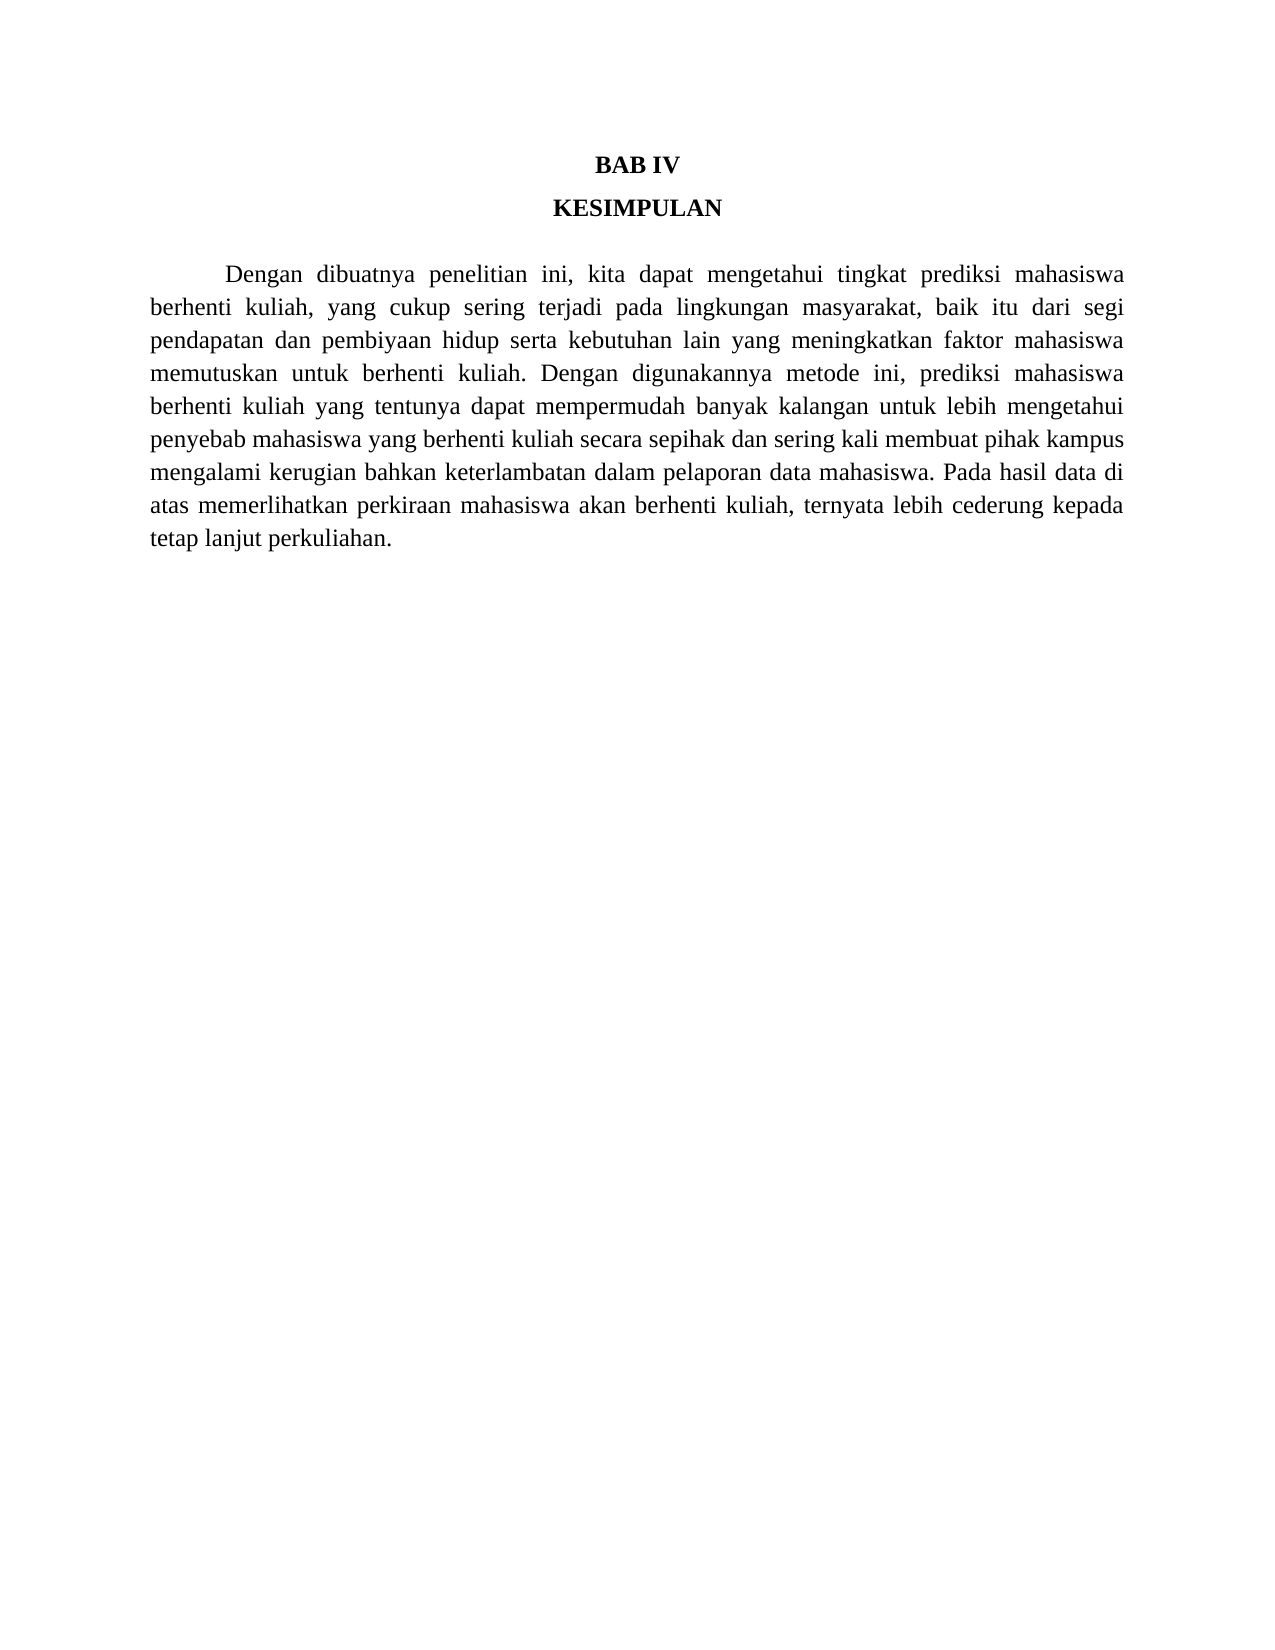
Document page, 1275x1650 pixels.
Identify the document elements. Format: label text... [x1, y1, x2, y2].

text KESIMPULAN [150, 193, 1125, 222]
text BAB IV [150, 150, 1125, 179]
text Dengan dibuatnya penelitian ini, kita dapat mengetahui tingkat prediksi mahasiswa berhenti kuliah, yang cukup sering terjadi pada lingkungan masyarakat, baik itu dari segi pendapatan dan pembiyaan hidup serta kebutuhan lain yang meningkatkan faktor mahasiswa memutuskan untuk berhenti kuliah. Dengan digunakannya metode ini, prediksi mahasiswa berhenti kuliah yang tentunya dapat mempermudah banyak kalangan untuk lebih mengetahui penyebab mahasiswa yang berhenti kuliah secara sepihak dan sering kali membuat pihak kampus mengalami kerugian bahkan keterlambatan dalam pelaporan data mahasiswa. Pada hasil data di atas memerlihatkan perkiraan mahasiswa akan berhenti kuliah, ternyata lebih cederung kepada tetap lanjut perkuliahan. [150, 259, 1125, 552]
